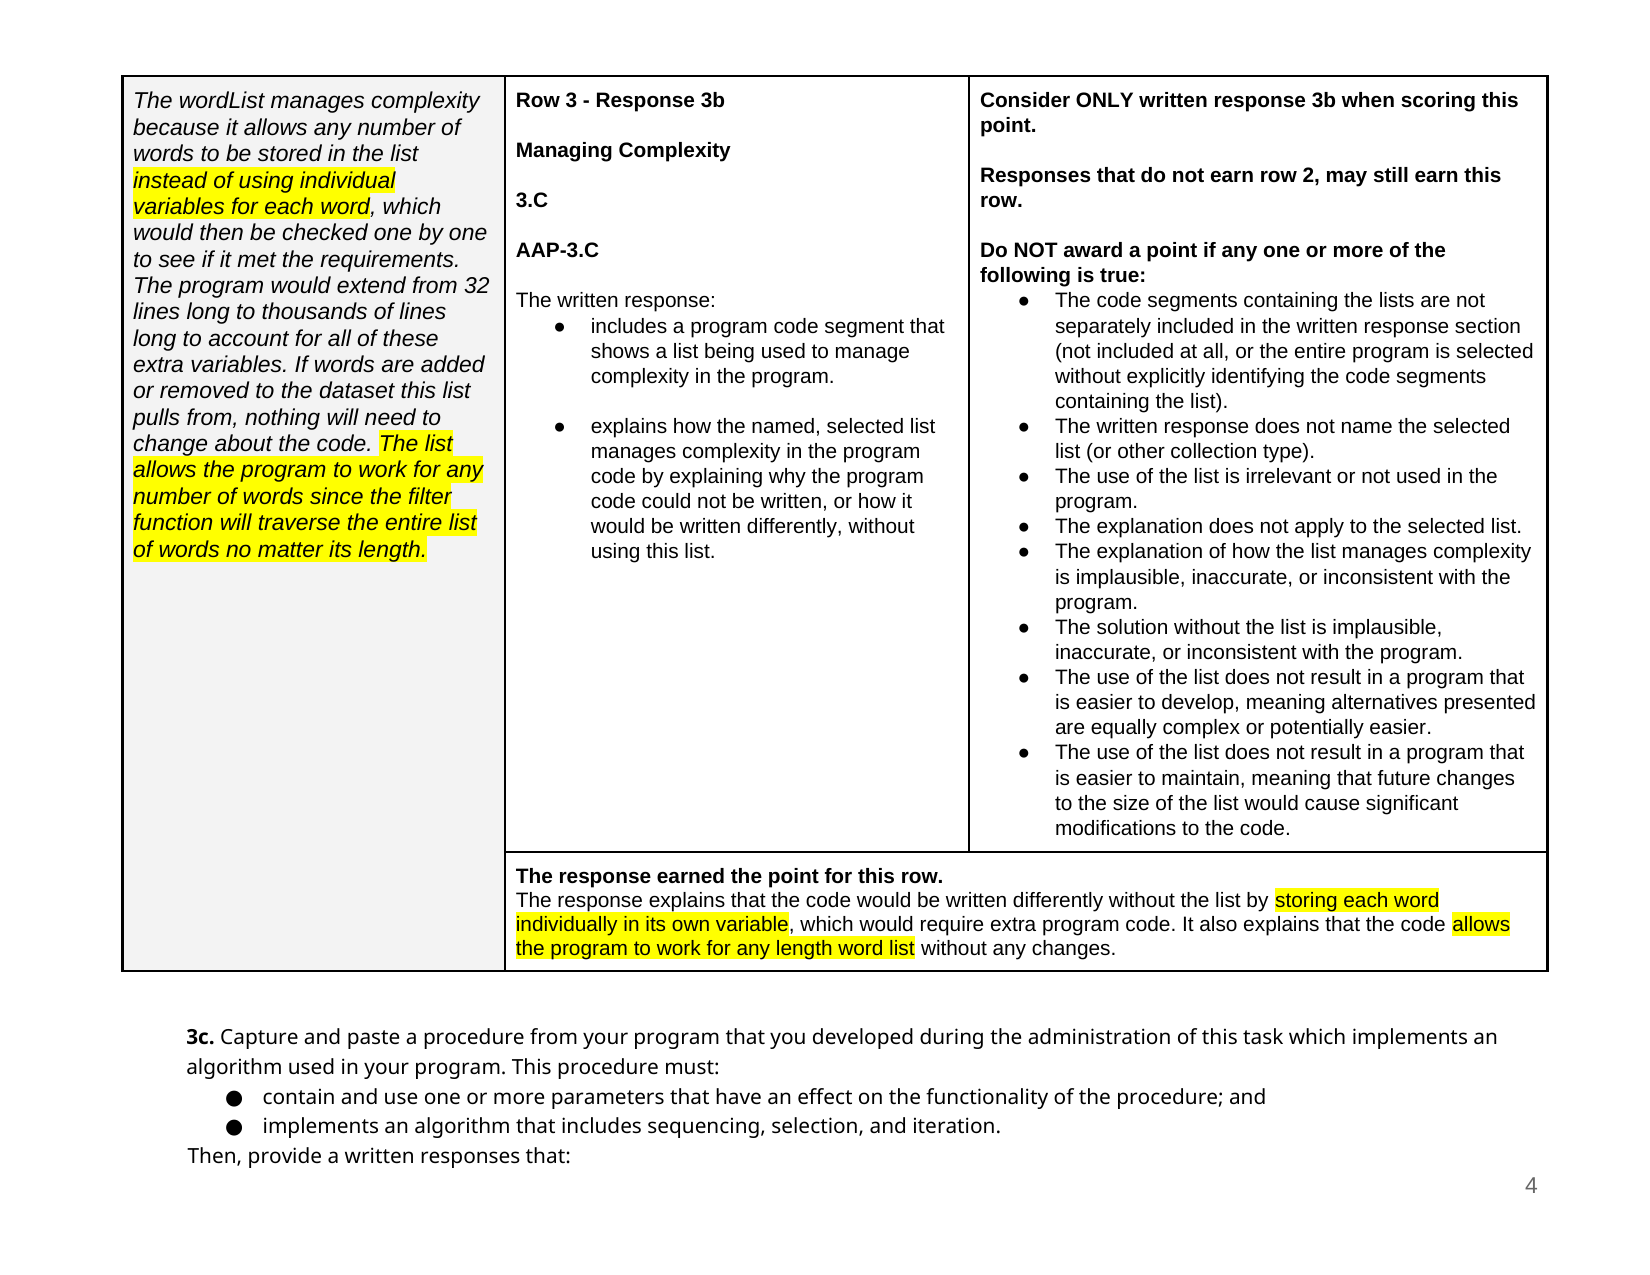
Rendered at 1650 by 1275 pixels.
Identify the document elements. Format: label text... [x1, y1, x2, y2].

list implements an algorithm that includes sequencing, selection, and iteration. [225, 1112, 1537, 1140]
table_cell The response earned the point for this row. The response explains that the code would be written differently without the list by storing each word individually in its own variable, which would require extra program code. It also explains that the code allows the program to work for any length word list without any changes. [506, 853, 1546, 970]
text 3c. Capture and paste a procedure from your program that you developed during the administration of this task which implements an algorithm used in your program. This procedure must: [186, 1022, 1537, 1080]
table_cell Consider ONLY written response 3b when scoring this point. Responses that do not earn row 2, may still earn this row. Do NOT award a point if any one or more of the following is true: The code segments containing the lists are not separately included in the written response section (not included at all, or the entire program is selected without explicitly identifying the code segments containing the list). The written response does not name the selected list (or other collection type). The use of the list is irrelevant or not used in the program. The explanation does not apply to the selected list. The explanation of how the list manages complexity is implausible, inaccurate, or inconsistent with the program. The solution without the list is implausible, inaccurate, or inconsistent with the program. The use of the list does not result in a program that is easier to develop, meaning alternatives presented are equally complex or potentially easier. The use of the list does not result in a program that is easier to maintain, meaning that future changes to the size of the list would cause significant modifications to the code. [970, 77, 1546, 851]
list contain and use one or more parameters that have an effect on the functionality of the procedure; and [225, 1082, 1537, 1110]
text Then, provide a written responses that: [187, 1141, 1537, 1170]
table_cell Row 3 - Response 3b Managing Complexity 3.C AAP-3.C The written response: includes a program code segment that shows a list being used to manage complexity in the program. explains how the named, selected list manages complexity in the program code by explaining why the program code could not be written, or how it would be written differently, without using this list. [506, 77, 968, 851]
